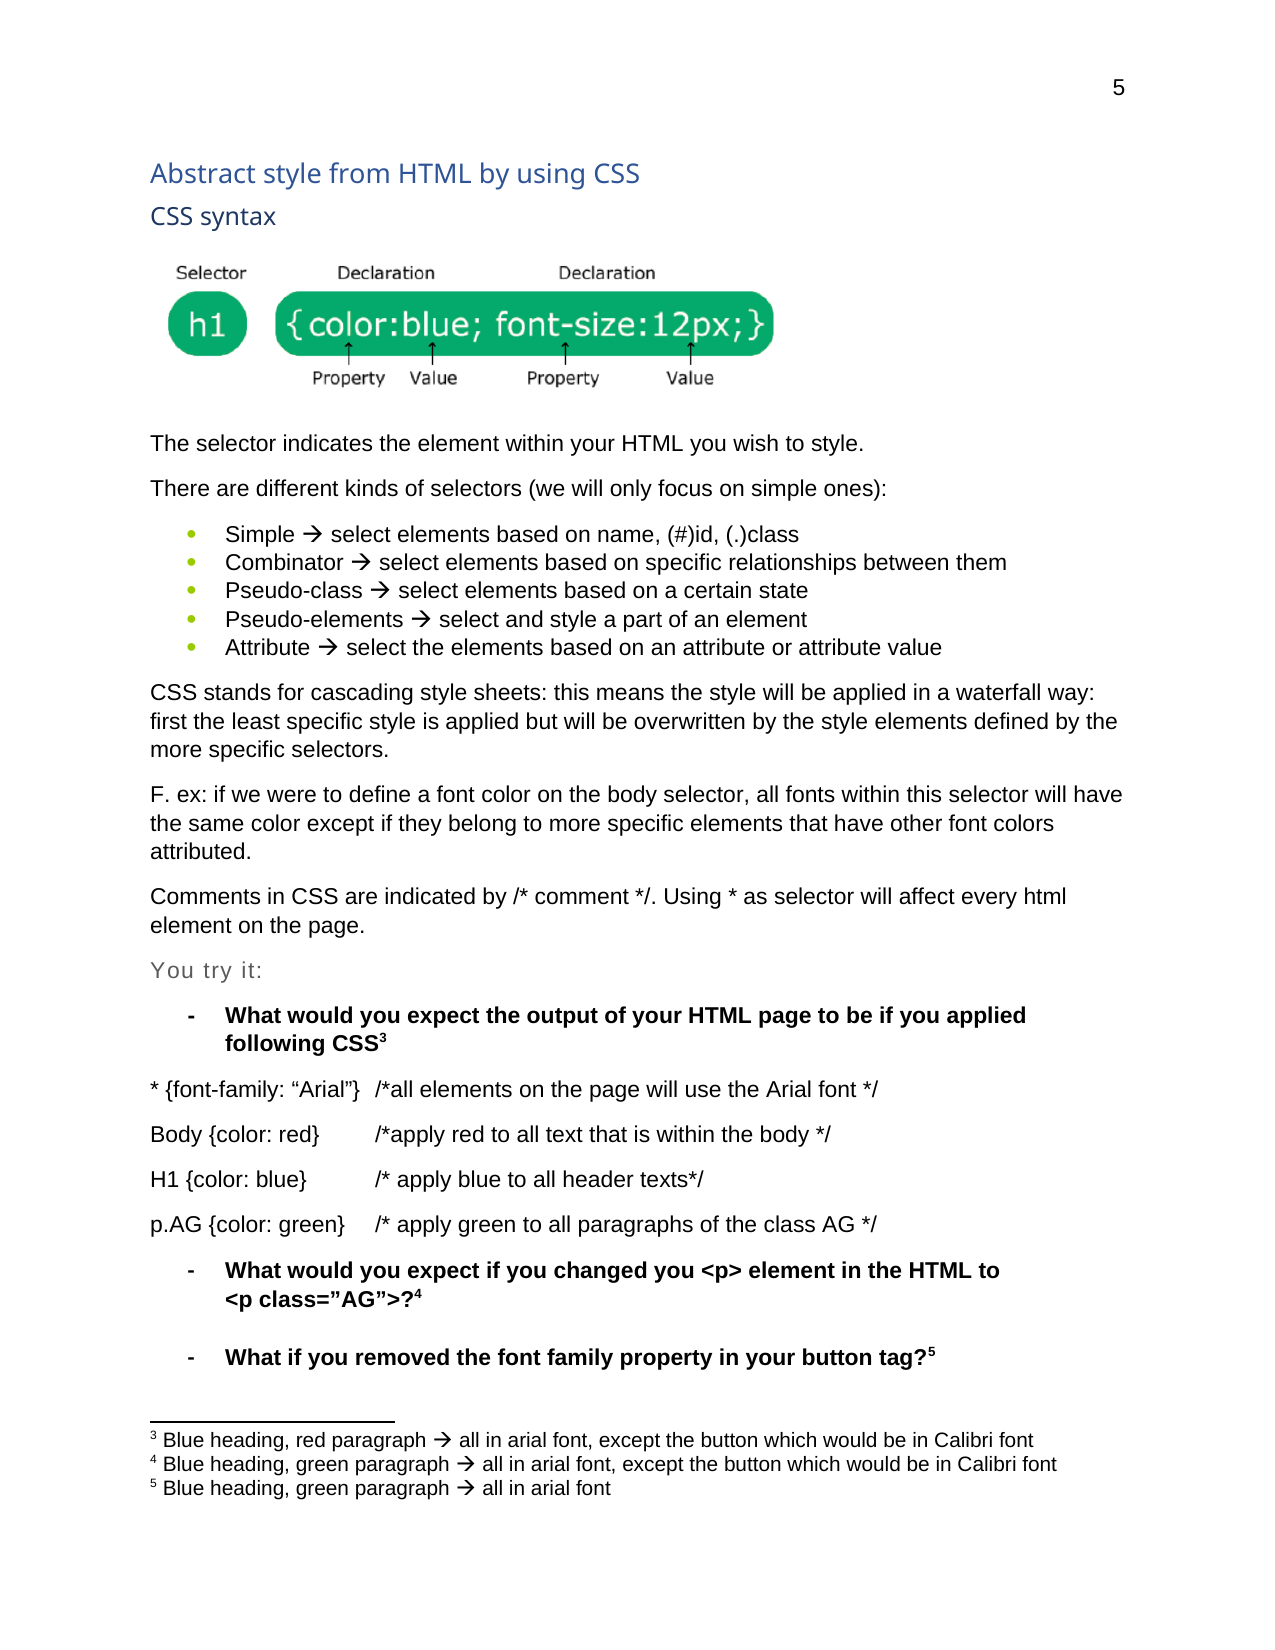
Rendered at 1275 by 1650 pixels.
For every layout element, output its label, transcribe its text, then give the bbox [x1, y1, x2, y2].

text CSS stands for cascading style sheets: this means the style will be applied in a waterfall way: first the least specific style is applied but will be overwritten by the style elements defined by the more specific selectors. [150, 679, 1125, 763]
list Combinator select elements based on specific relationships between them [187, 549, 1125, 575]
subtitle You try it: [150, 957, 1125, 983]
picture [150, 235, 797, 412]
subtitle Abstract style from HTML by using CSS [150, 154, 1125, 191]
list Pseudo-class select elements based on a certain state [187, 577, 1125, 604]
text Comments in CSS are indicated by /* comment */. Using * as selector will affect every html element on the page. [150, 883, 1125, 938]
text The selector indicates the element within your HTML you wish to style. [150, 430, 1125, 457]
list What would you expect the output of your HTML page to be if you applied following CSS [187, 1002, 1125, 1057]
list Simple select elements based on name, (#)id, (.)class [187, 521, 1125, 547]
list Attribute select the elements based on an attribute or attribute value [187, 634, 1125, 661]
text * {font-family: “Arial”} /*all elements on the page will use the Arial font */ [150, 1076, 1125, 1102]
list What would you expect if you changed you <p> element in the HTML to <p class=”AG”>? [187, 1256, 1125, 1312]
text There are different kinds of selectors (we will only focus on simple ones): [150, 475, 1125, 502]
subtitle CSS syntax [150, 198, 1125, 232]
text F. ex: if we were to define a font color on the body selector, all fonts within this selector will have the same color except if they belong to more specific elements that have other font colors attributed. [150, 781, 1125, 864]
text Body {color: red} /*apply red to all text that is within the body */ [150, 1121, 1125, 1147]
text H1 {color: blue} /* apply blue to all header texts*/ [150, 1166, 1125, 1192]
list What if you removed the font family property in your button tag? [187, 1343, 1125, 1371]
list Pseudo-elements select and style a part of an element [187, 606, 1125, 632]
text p.AG {color: green} /* apply green to all paragraphs of the class AG */ [150, 1211, 1125, 1237]
